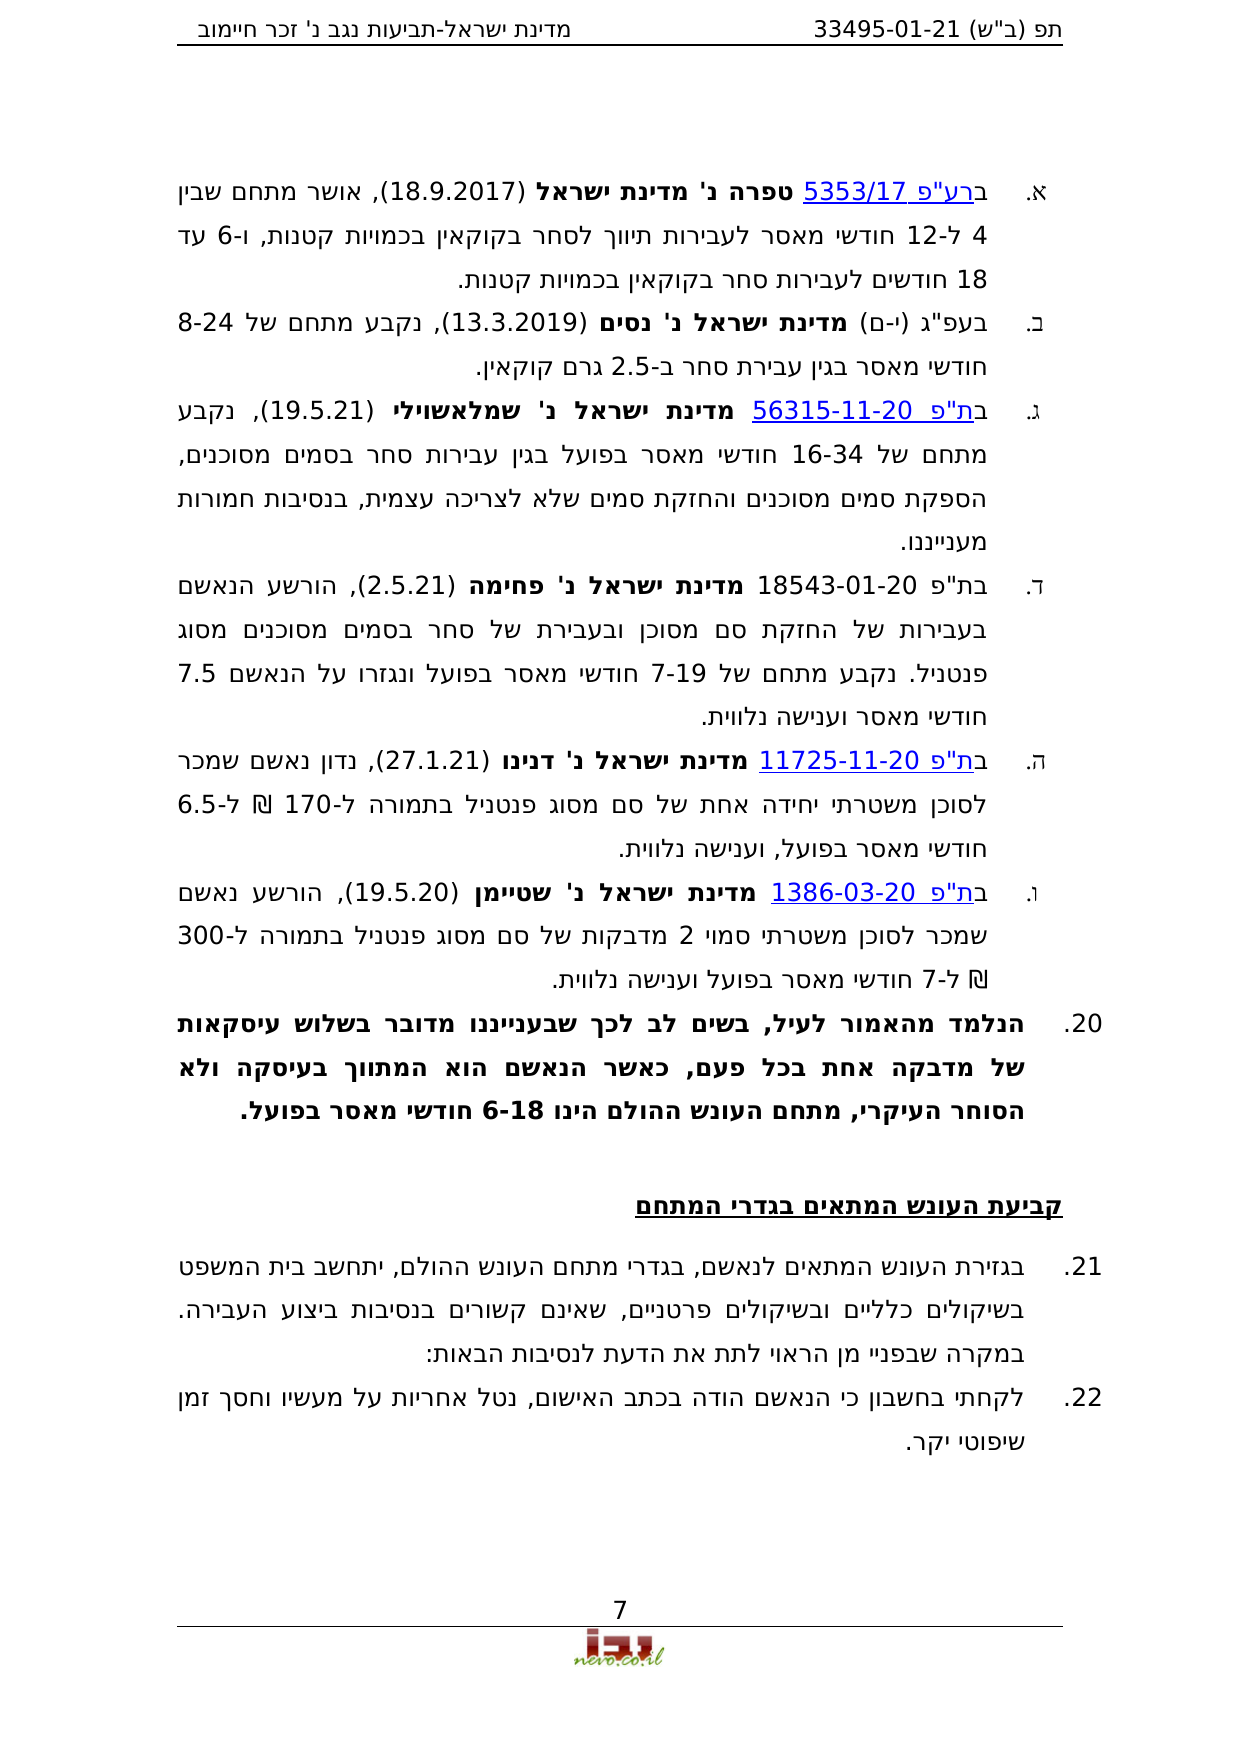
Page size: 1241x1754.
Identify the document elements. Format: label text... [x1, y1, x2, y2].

list בת"פ 11725-11-20 מדינת ישראל נ' דנינו (27.1.21), נדון נאשם שמכר לסוכן משטרתי יחידה אחת של סם מסוג פנטניל בתמורה ל-170 ₪ ל-6.5 חודשי מאסר בפועל, וענישה נלווית. [177, 746, 1026, 863]
list לקחתי בחשבון כי הנאשם הודה בכתב האישום, נטל אחריות על מעשיו וחסך זמן שיפוטי יקר. [177, 1383, 1063, 1456]
list בת"פ 56315-11-20 מדינת ישראל נ' שמלאשוילי (19.5.21), נקבע מתחם של 16-34 חודשי מאסר בפועל בגין עבירות סחר בסמים מסוכנים, הספקת סמים מסוכנים והחזקת סמים שלא לצריכה עצמית, בנסיבות חמורות מענייננו. [177, 396, 1026, 557]
list בגזירת העונש המתאים לנאשם, בגדרי מתחם העונש ההולם, יתחשב בית המשפט בשיקולים כלליים ובשיקולים פרטניים, שאינם קשורים בנסיבות ביצוע העבירה. במקרה שבפניי מן הראוי לתת את הדעת לנסיבות הבאות: [177, 1252, 1063, 1368]
text קביעת העונש המתאים בגדרי המתחם [177, 1191, 1063, 1221]
list בת"פ 18543-01-20 מדינת ישראל נ' פחימה (2.5.21), הורשע הנאשם בעבירות של החזקת סם מסוכן ובעבירת של סחר בסמים מסוכנים מסוג פנטניל. נקבע מתחם של 7-19 חודשי מאסר בפועל ונגזרו על הנאשם 7.5 חודשי מאסר וענישה נלווית. [177, 571, 1026, 732]
list ברע"פ 5353/17 טפרה נ' מדינת ישראל (18.9.2017), אושר מתחם שבין 4 ל-12 חודשי מאסר לעבירות תיווך לסחר בקוקאין בכמויות קטנות, ו-6 עד 18 חודשים לעבירות סחר בקוקאין בכמויות קטנות. [177, 177, 1026, 294]
list הנלמד מהאמור לעיל, בשים לב לכך שבענייננו מדובר בשלוש עיסקאות של מדבקה אחת בכל פעם, כאשר הנאשם הוא המתווך בעיסקה ולא הסוחר העיקרי, מתחם העונש ההולם הינו 6-18 חודשי מאסר בפועל. [177, 1009, 1063, 1126]
list בעפ"ג (י-ם) מדינת ישראל נ' נסים (13.3.2019), נקבע מתחם של 8-24 חודשי מאסר בגין עבירת סחר ב-2.5 גרם קוקאין. [177, 308, 1026, 382]
list בת"פ 1386-03-20 מדינת ישראל נ' שטיימן (19.5.20), הורשע נאשם שמכר לסוכן משטרתי סמוי 2 מדבקות של סם מסוג פנטניל בתמורה ל-300 ₪ ל-7 חודשי מאסר בפועל וענישה נלווית. [177, 878, 1026, 994]
picture [574, 1628, 666, 1667]
